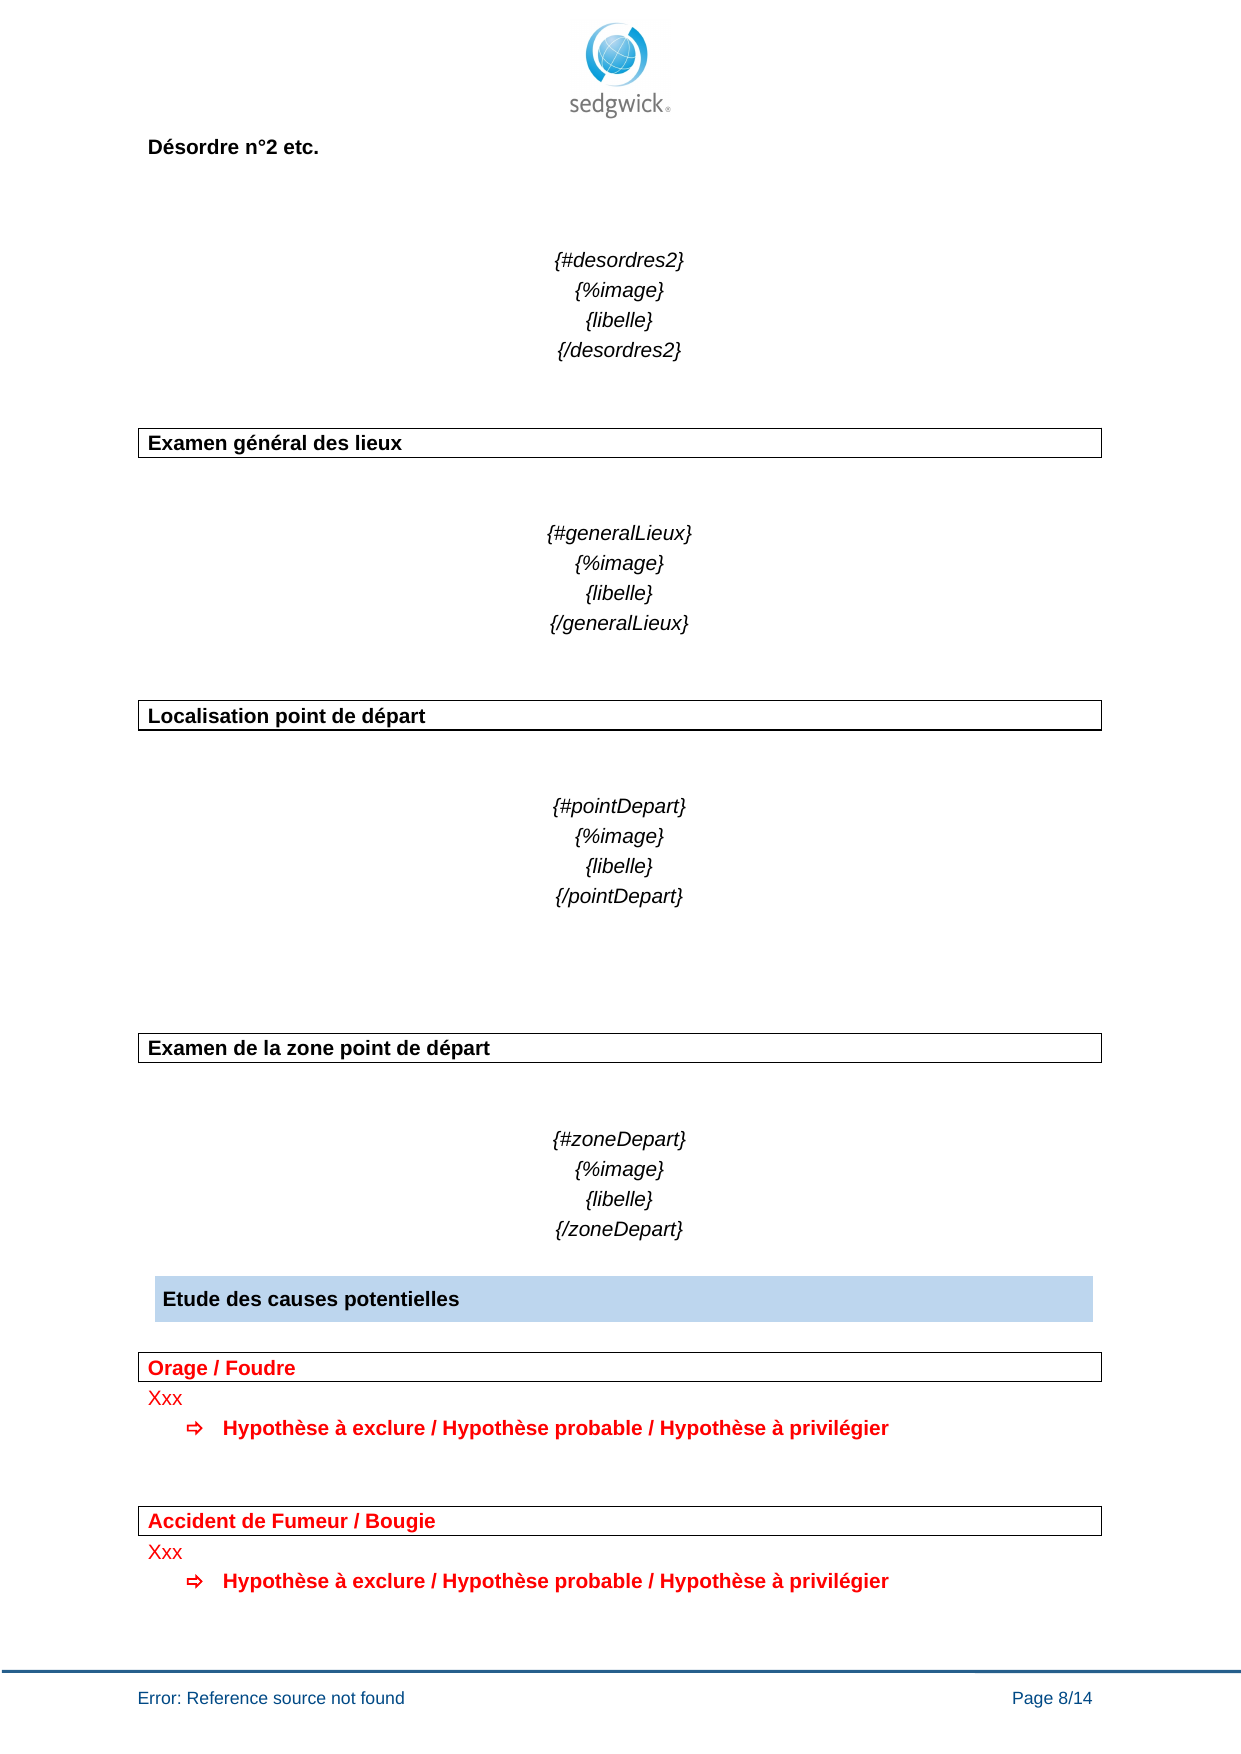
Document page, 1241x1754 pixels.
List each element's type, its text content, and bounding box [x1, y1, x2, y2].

text Xxx [148, 1386, 1093, 1410]
text {#generalLieux} [136, 521, 1104, 545]
text {/pointDepart} [148, 884, 1093, 908]
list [185, 1569, 1093, 1593]
text Localisation point de départ [139, 701, 1101, 729]
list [185, 1416, 1093, 1440]
text {/generalLieux} [148, 611, 1093, 635]
text Accident de Fumeur / Bougie [139, 1507, 1101, 1535]
text {libelle} [136, 581, 1104, 605]
text {libelle} [136, 308, 1104, 332]
text Orage / Foudre [139, 1353, 1101, 1381]
text {%image} [136, 824, 1104, 848]
text {%image} [136, 551, 1104, 575]
table_header Etude des causes potentielles [155, 1276, 1093, 1322]
text {#desordres2} [136, 248, 1104, 272]
text {libelle} [136, 854, 1104, 878]
text {/desordres2} [148, 338, 1093, 362]
text Examen général des lieux [139, 429, 1101, 457]
text Désordre n°2 etc. [148, 134, 1093, 158]
text {libelle} [136, 1186, 1104, 1210]
text Examen de la zone point de départ [139, 1034, 1101, 1062]
text Xxx [148, 1539, 1093, 1563]
text {#zoneDepart} [136, 1127, 1104, 1151]
picture [569, 19, 671, 120]
text {%image} [136, 278, 1104, 302]
text {/zoneDepart} [148, 1216, 1093, 1240]
text {%image} [136, 1157, 1104, 1181]
text {#pointDepart} [136, 794, 1104, 818]
